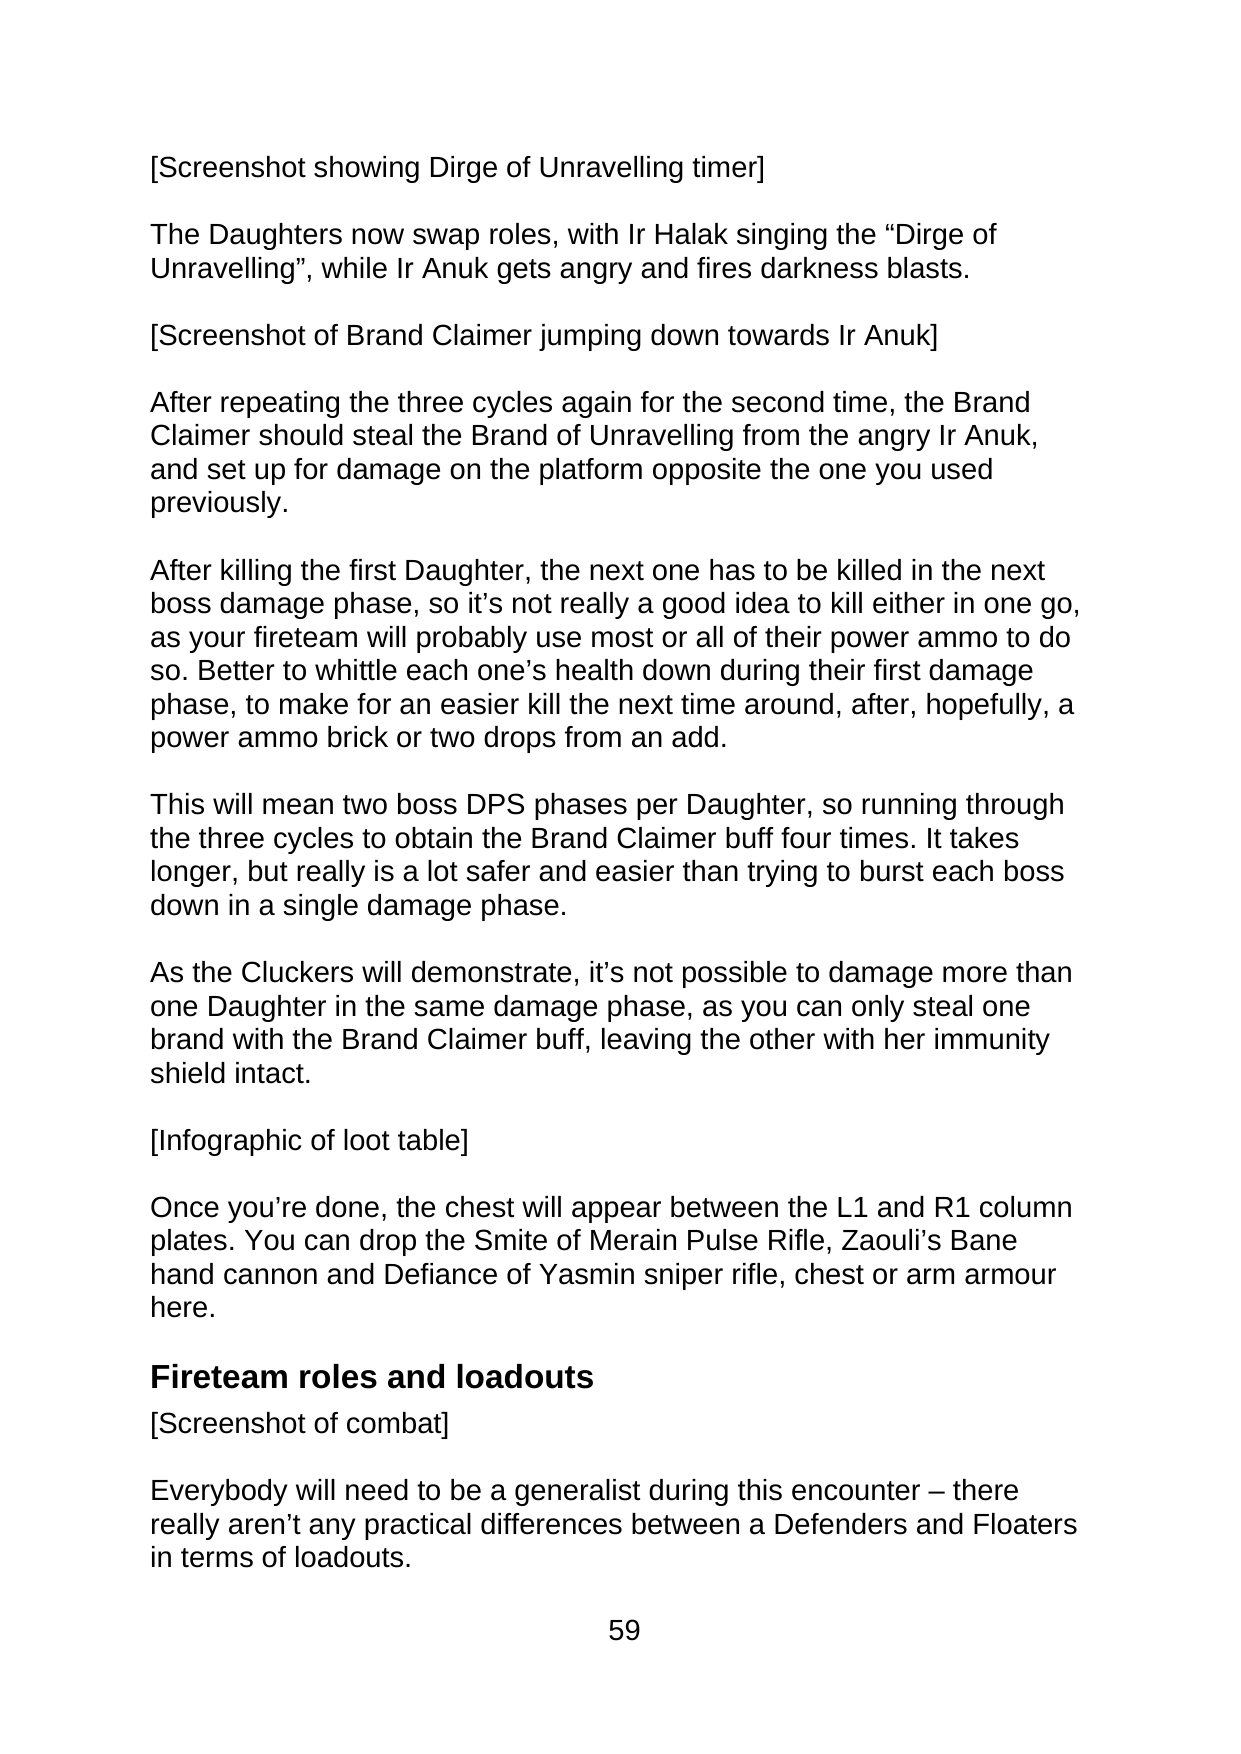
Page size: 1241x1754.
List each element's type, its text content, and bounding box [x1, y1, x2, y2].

text [Screenshot showing Dirge of Unravelling timer] [150, 150, 1090, 183]
text This will mean two boss DPS phases per Daughter, so running through the three cycles to obtain the Brand Claimer buff four times. It takes longer, but really is a lot safer and easier than trying to burst each boss down in a single damage phase. [150, 787, 1090, 921]
text [Screenshot of combat] [150, 1406, 1090, 1440]
text [Infographic of loot table] [150, 1123, 1090, 1156]
text After killing the first Daughter, the next one has to be killed in the next boss damage phase, so it’s not really a good idea to kill either in one go, as your fireteam will probably use most or all of their power ammo to do so. Better to whittle each one’s health down during their first damage phase, to make for an easier kill the next time around, after, hopefully, a power ammo brick or two drops from an add. [150, 552, 1090, 754]
text The Daughters now swap roles, with Ir Halak singing the “Dirge of Unravelling”, while Ir Anuk gets angry and fires darkness blasts. [150, 217, 1090, 284]
text As the Cluckers will demonstrate, it’s not possible to damage more than one Daughter in the same damage phase, as you can only steal one brand with the Brand Claimer buff, leaving the other with her immunity shield intact. [150, 955, 1090, 1089]
text Once you’re done, the chest will appear between the L1 and R1 column plates. You can drop the Smite of Merain Pulse Rifle, Zaouli’s Bane hand cannon and Defiance of Yasmin sniper rifle, chest or arm armour here. [150, 1190, 1090, 1324]
text After repeating the three cycles again for the second time, the Brand Claimer should steal the Brand of Unravelling from the angry Ir Anuk, and set up for damage on the platform opposite the one you used previously. [150, 385, 1090, 519]
text [Screenshot of Brand Claimer jumping down towards Ir Anuk] [150, 318, 1090, 351]
subtitle Fireteam roles and loadouts [150, 1357, 1090, 1396]
text Everybody will need to be a generalist during this encounter – there really aren’t any practical differences between a Defenders and Floaters in terms of loadouts. [150, 1473, 1090, 1574]
